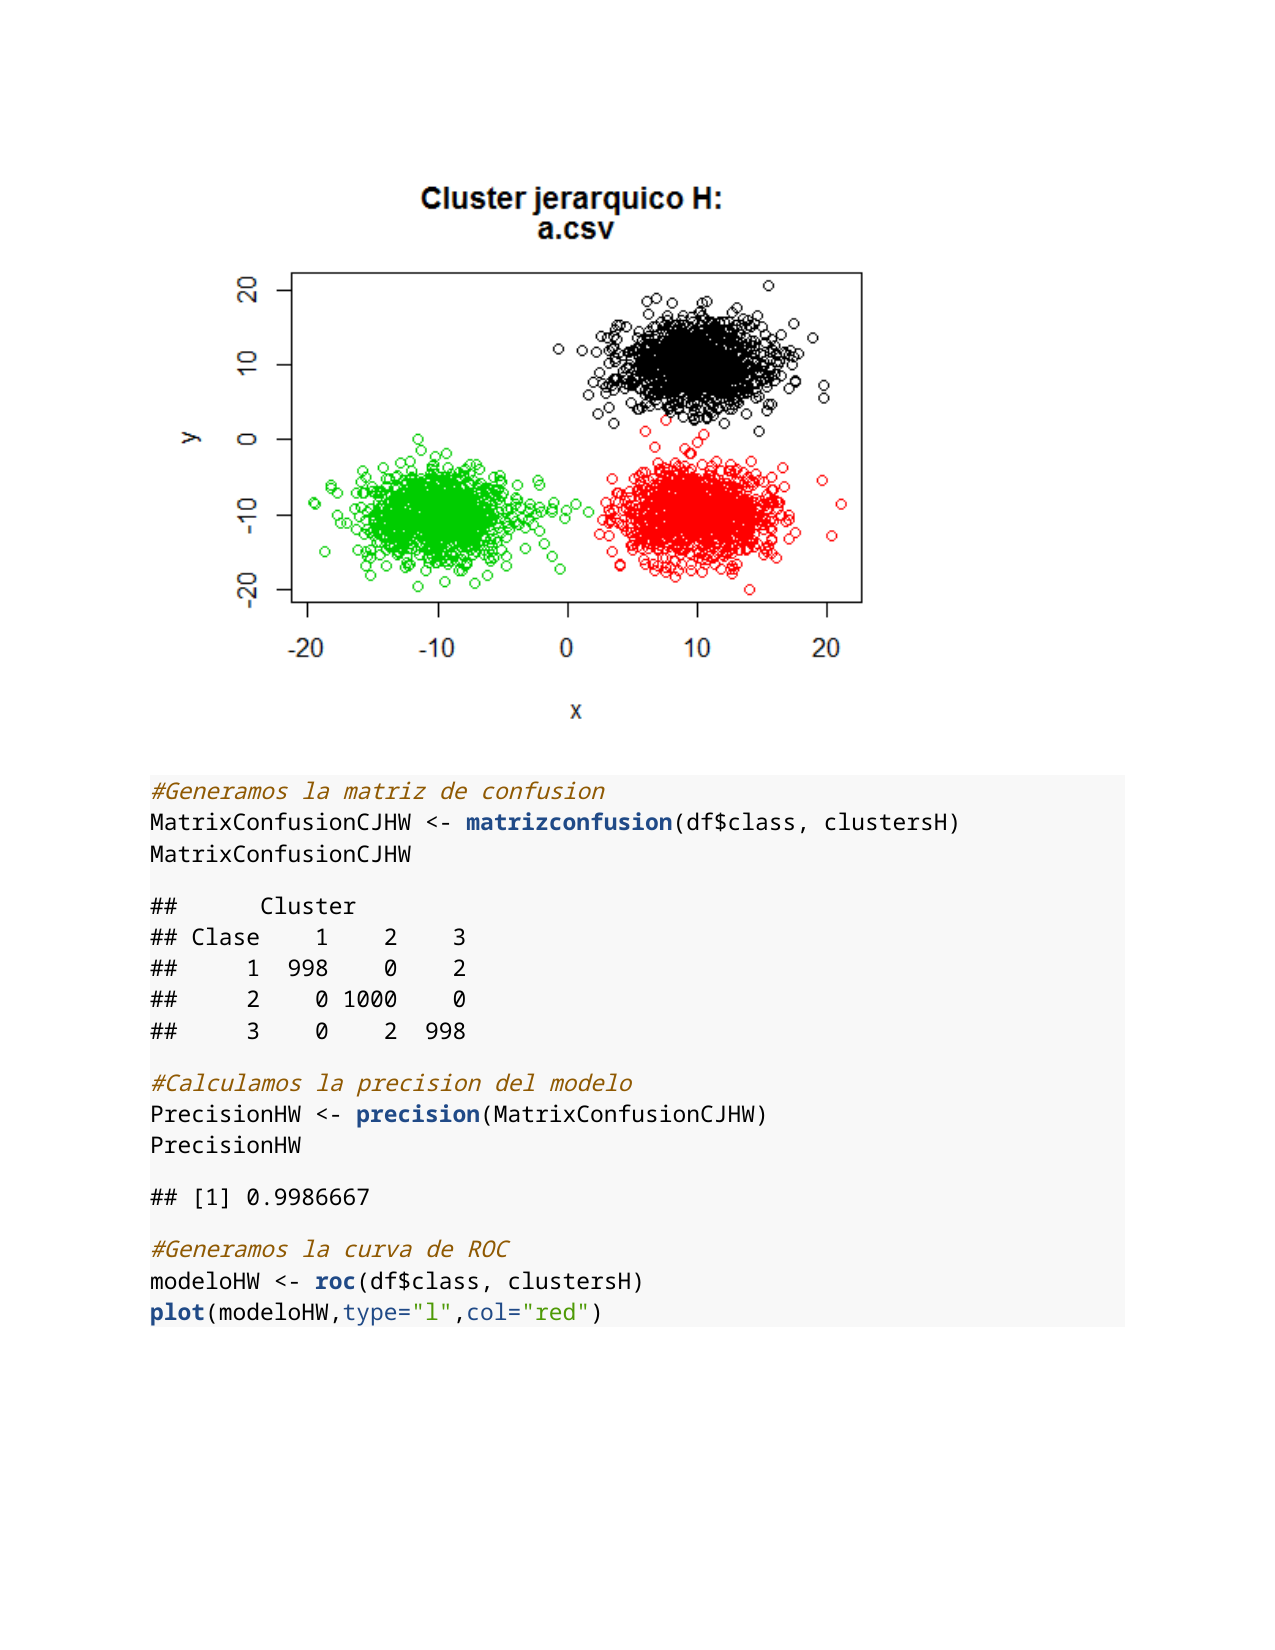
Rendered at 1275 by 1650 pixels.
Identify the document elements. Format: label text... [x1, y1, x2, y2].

text #Generamos la matriz de confusion MatrixConfusionCJHW <- matrizconfusion(df$class, clustersH) MatrixConfusionCJHW [150, 775, 1125, 869]
text #Generamos la curva de ROC modeloHW <- roc(df$class, clustersH) plot(modeloHW,type="l",col="red") [150, 1233, 1125, 1327]
text #Calculamos la precision del modelo PrecisionHW <- precision(MatrixConfusionCJHW) PrecisionHW [301, 1067, 1125, 1160]
text ## Cluster ## Clase 1 2 3 ## 1 998 0 2 ## 2 0 1000 0 ## 3 0 2 998 [150, 889, 1125, 1046]
picture [168, 150, 925, 757]
text ## [1] 0.9986667 [150, 1181, 1125, 1212]
